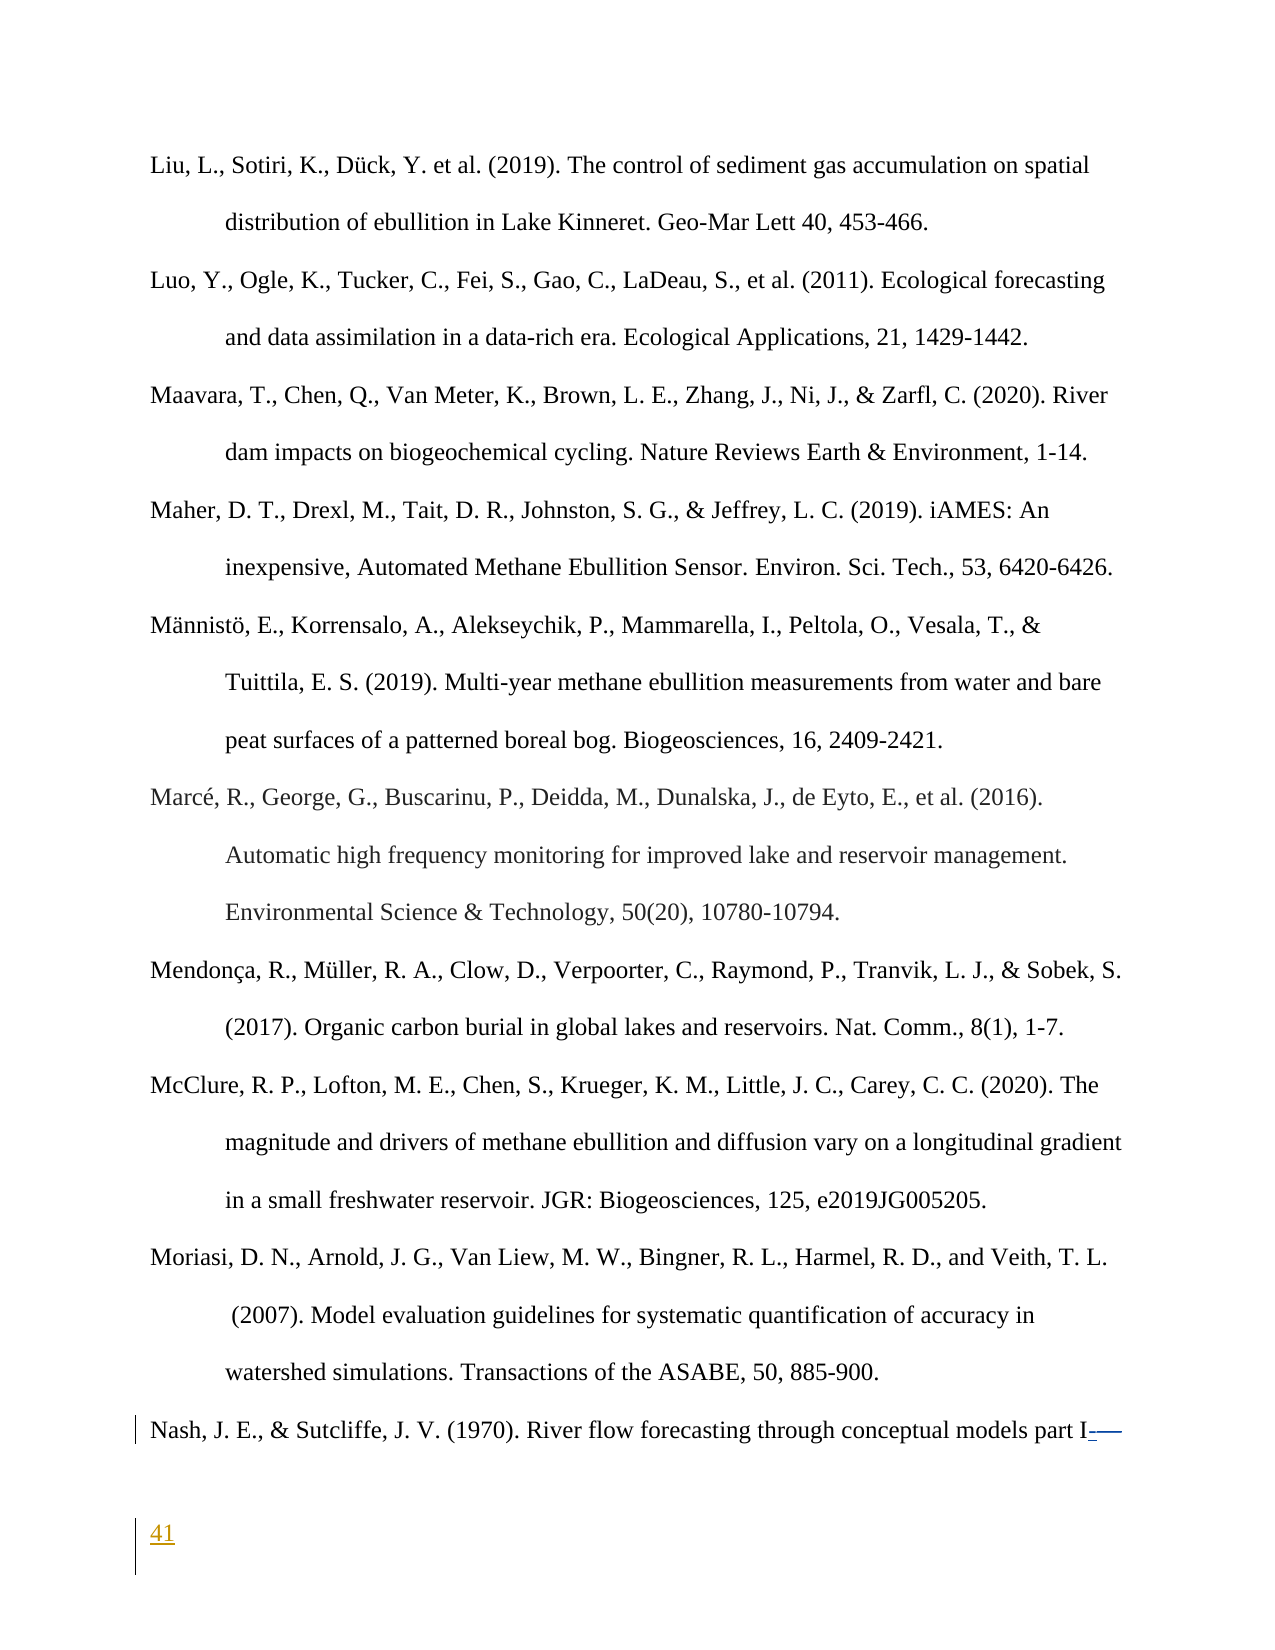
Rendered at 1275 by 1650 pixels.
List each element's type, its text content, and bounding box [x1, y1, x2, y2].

text Nash, J. E., & Sutcliffe, J. V. (1970). River flow forecasting through conceptual models part I [150, 1415, 1125, 1444]
text Maavara, T., Chen, Q., Van Meter, K., Brown, L. E., Zhang, J., Ni, J., & Zarfl, C. (2020). River [150, 380, 1125, 409]
text (2007). Model evaluation guidelines for systematic quantification of accuracy in watershed simulations. Transactions of the ASABE, 50, 885-900. [225, 1300, 1125, 1386]
text inexpensive, Automated Methane Ebullition Sensor. Environ. Sci. Tech., 53, 6420-6426. [150, 552, 1125, 581]
text Automatic high frequency monitoring for improved lake and reservoir management. Environmental Science & Technology, 50(20), 10780-10794. [225, 840, 1125, 926]
text Maher, D. T., Drexl, M., Tait, D. R., Johnston, S. G., & Jeffrey, L. C. (2019). iAMES: An [150, 495, 1125, 524]
text dam impacts on biogeochemical cycling. Nature Reviews Earth & Environment, 1-14. [150, 437, 1125, 466]
text Männistö, E., Korrensalo, A., Alekseychik, P., Mammarella, I., Peltola, O., Vesala, T., & [150, 610, 1125, 639]
text Tuittila, E. S. (2019). Multi-year methane ebullition measurements from water and bare peat surfaces of a patterned boreal bog. Biogeosciences, 16, 2409-2421. [225, 667, 1125, 754]
text Liu, L., Sotiri, K., Dück, Y. et al. (2019). The control of sediment gas accumulation on spatial [150, 150, 1125, 179]
text magnitude and drivers of methane ebullition and diffusion vary on a longitudinal gradient in a small freshwater reservoir. JGR: Biogeosciences, 125, e2019JG005205. [225, 1127, 1125, 1214]
text Moriasi, D. N., Arnold, J. G., Van Liew, M. W., Bingner, R. L., Harmel, R. D., and Veith, T. L. [150, 1242, 1125, 1271]
text Luo, Y., Ogle, K., Tucker, C., Fei, S., Gao, C., LaDeau, S., et al. (2011). Ecological forecasting [150, 265, 1125, 294]
text (2017). Organic carbon burial in global lakes and reservoirs. Nat. Comm., 8(1), 1-7. [225, 1012, 1125, 1041]
text distribution of ebullition in Lake Kinneret. Geo-Mar Lett 40, 453-466. [225, 207, 1125, 236]
text Mendonça, R., Müller, R. A., Clow, D., Verpoorter, C., Raymond, P., Tranvik, L. J., & Sobek, S. [150, 955, 1125, 984]
text and data assimilation in a data‐rich era. Ecological Applications, 21, 1429-1442. [150, 322, 1125, 351]
text McClure, R. P., Lofton, M. E., Chen, S., Krueger, K. M., Little, J. C., Carey, C. C. (2020). The [150, 1070, 1125, 1099]
text Marcé, R., George, G., Buscarinu, P., Deidda, M., Dunalska, J., de Eyto, E., et al. (2016). [150, 782, 1125, 811]
